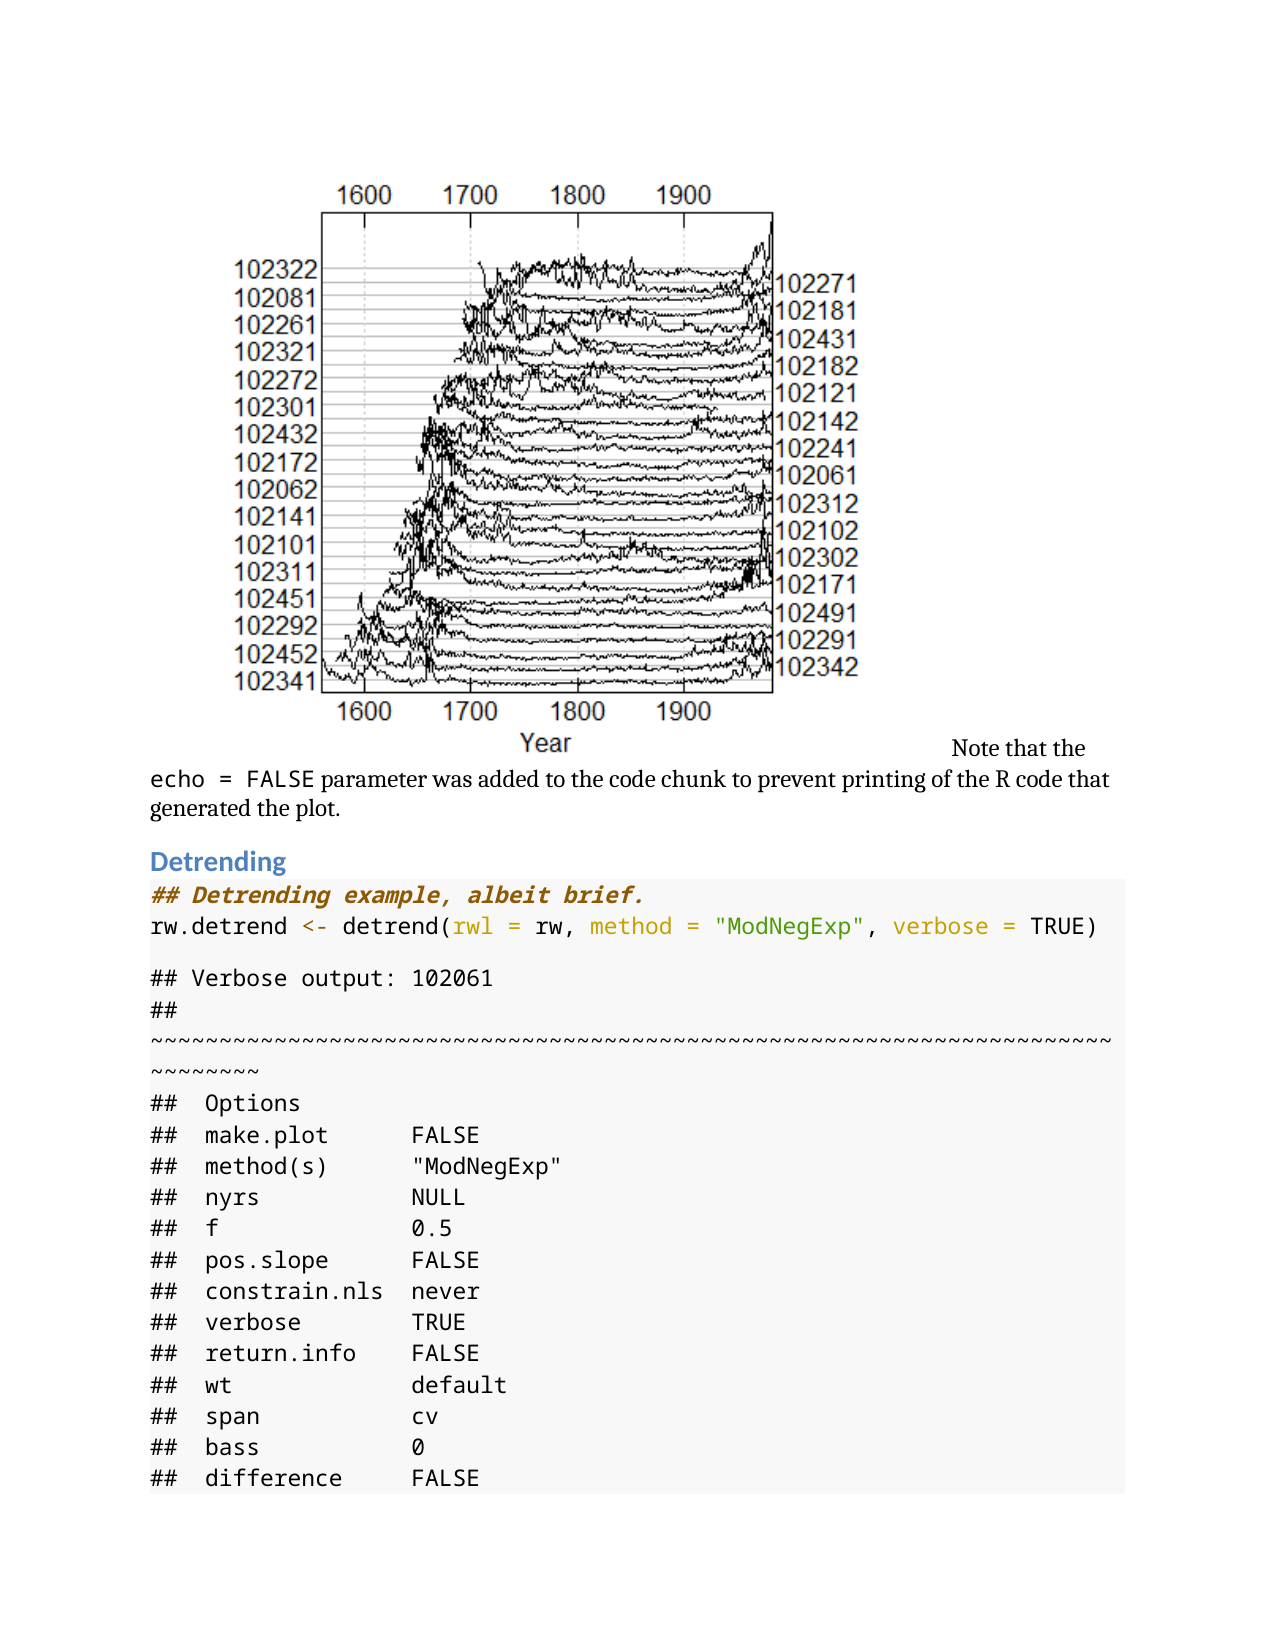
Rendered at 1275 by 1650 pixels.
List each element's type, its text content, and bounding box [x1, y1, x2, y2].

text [150, 962, 1125, 1494]
text ## Detrending example, albeit brief. rw.detrend <- detrend(rwl = rw, method = "ModNegExp", verbose = TRUE) [645, 879, 1125, 942]
subtitle Detrending [150, 843, 1125, 879]
picture [168, 150, 927, 757]
